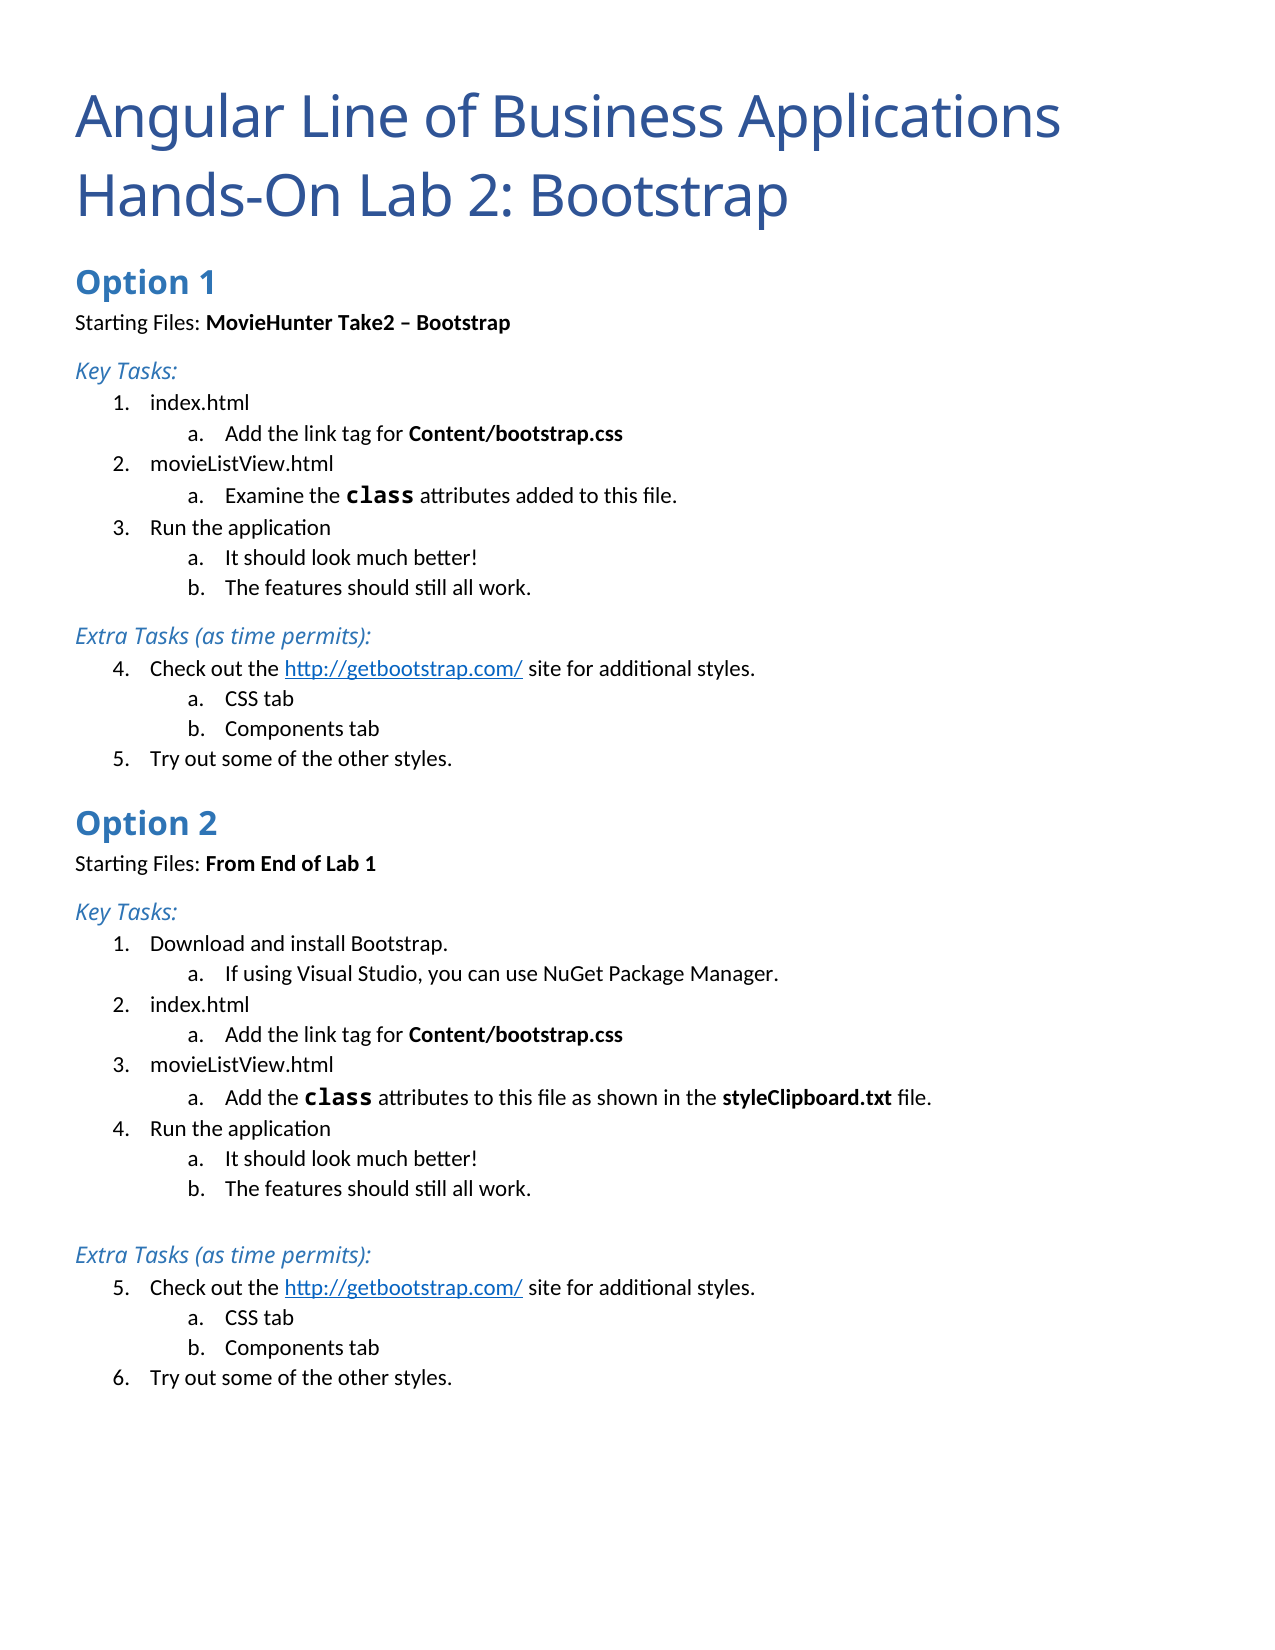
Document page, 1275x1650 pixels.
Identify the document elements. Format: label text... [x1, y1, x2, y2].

subtitle Extra Tasks (as time permits): [75, 620, 1200, 651]
list Components tab [187, 714, 1200, 742]
list Components tab [187, 1333, 1200, 1361]
list index.html [112, 990, 1200, 1018]
list Add the class attributes to this file as shown in the styleClipboard.txt file. [187, 1080, 1200, 1112]
list The features should still all work. [187, 573, 1200, 601]
list Run the application [112, 513, 1200, 541]
list Add the link tag for Content/bootstrap.css [187, 419, 1200, 447]
text Starting Files: MovieHunter Take2 – Bootstrap [75, 308, 1200, 336]
text Key Tasks: [75, 896, 1200, 927]
text Option 2 [75, 800, 1200, 845]
list Try out some of the other styles. [112, 744, 1200, 773]
list Try out some of the other styles. [112, 1363, 1200, 1392]
list It should look much better! [187, 543, 1200, 571]
list index.html [112, 388, 1200, 417]
list CSS tab [187, 684, 1200, 712]
list movieListView.html [112, 449, 1200, 477]
text Starting Files: From End of Lab 1 [75, 849, 1200, 877]
list The features should still all work. [187, 1174, 1200, 1203]
list If using Visual Studio, you can use NuGet Package Manager. [187, 959, 1200, 988]
subtitle Key Tasks: [75, 355, 1200, 386]
subtitle Option 1 [75, 259, 1200, 304]
title Angular Line of Business Applications [75, 75, 1200, 154]
list Run the application [112, 1114, 1200, 1142]
list It should look much better! [187, 1144, 1200, 1172]
list Check out the http://getbootstrap.com/ site for additional styles. [112, 654, 1200, 682]
list Check out the http://getbootstrap.com/ site for additional styles. [112, 1273, 1200, 1301]
text Extra Tasks (as time permits): [75, 1239, 1200, 1270]
list movieListView.html [112, 1050, 1200, 1078]
list Add the link tag for Content/bootstrap.css [187, 1020, 1200, 1048]
list Download and install Bootstrap. [112, 929, 1200, 957]
list Examine the class attributes added to this file. [187, 479, 1200, 510]
title Hands-On Lab 2: Bootstrap [75, 154, 1200, 234]
list CSS tab [187, 1303, 1200, 1331]
